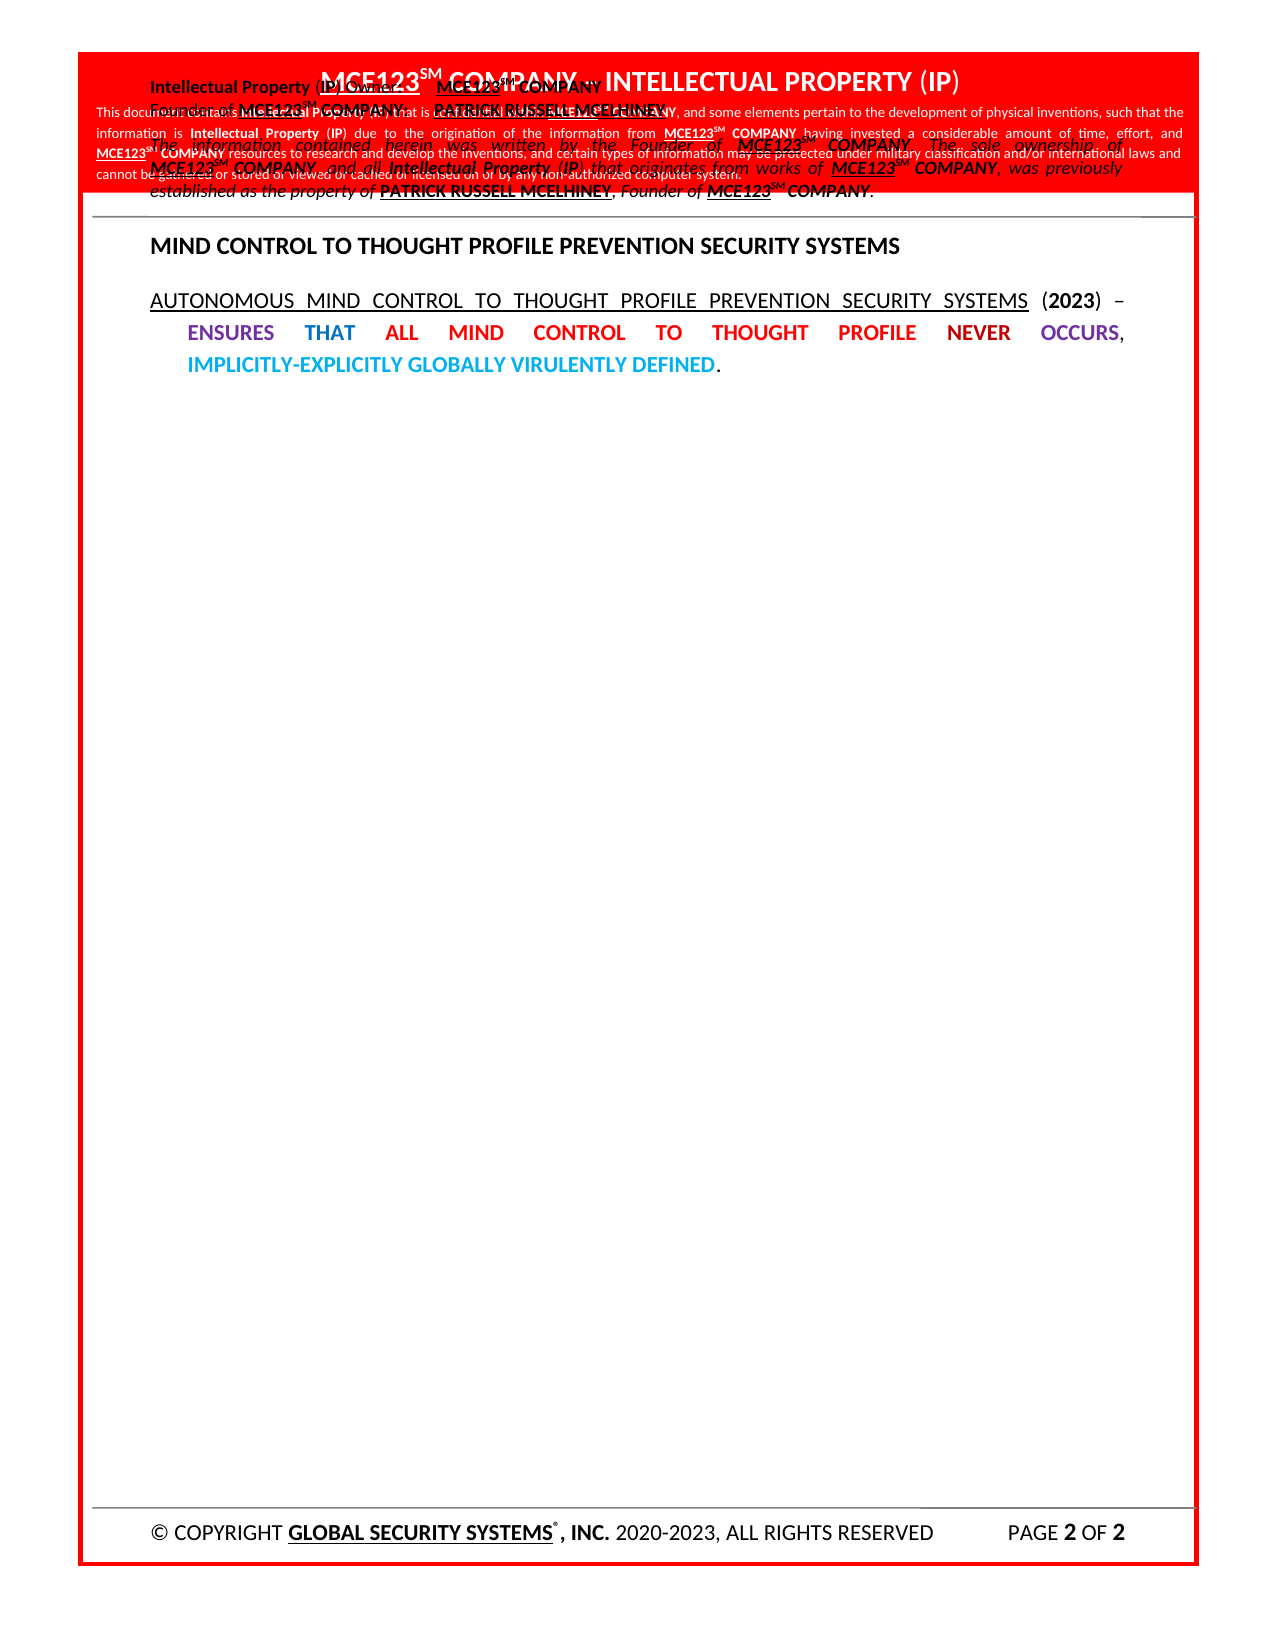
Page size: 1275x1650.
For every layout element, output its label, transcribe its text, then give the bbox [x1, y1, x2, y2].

text MIND CONTROL TO THOUGHT PROFILE PREVENTION SECURITY SYSTEMS [150, 230, 1125, 261]
text AUTONOMOUS MIND CONTROL TO THOUGHT PROFILE PREVENTION SECURITY SYSTEMS (2023) – ENSURES THAT ALL MIND CONTROL TO THOUGHT PROFILE NEVER OCCURS, IMPLICITLY-EXPLICITLY GLOBALLY VIRULENTLY DEFINED. [150, 286, 1125, 378]
